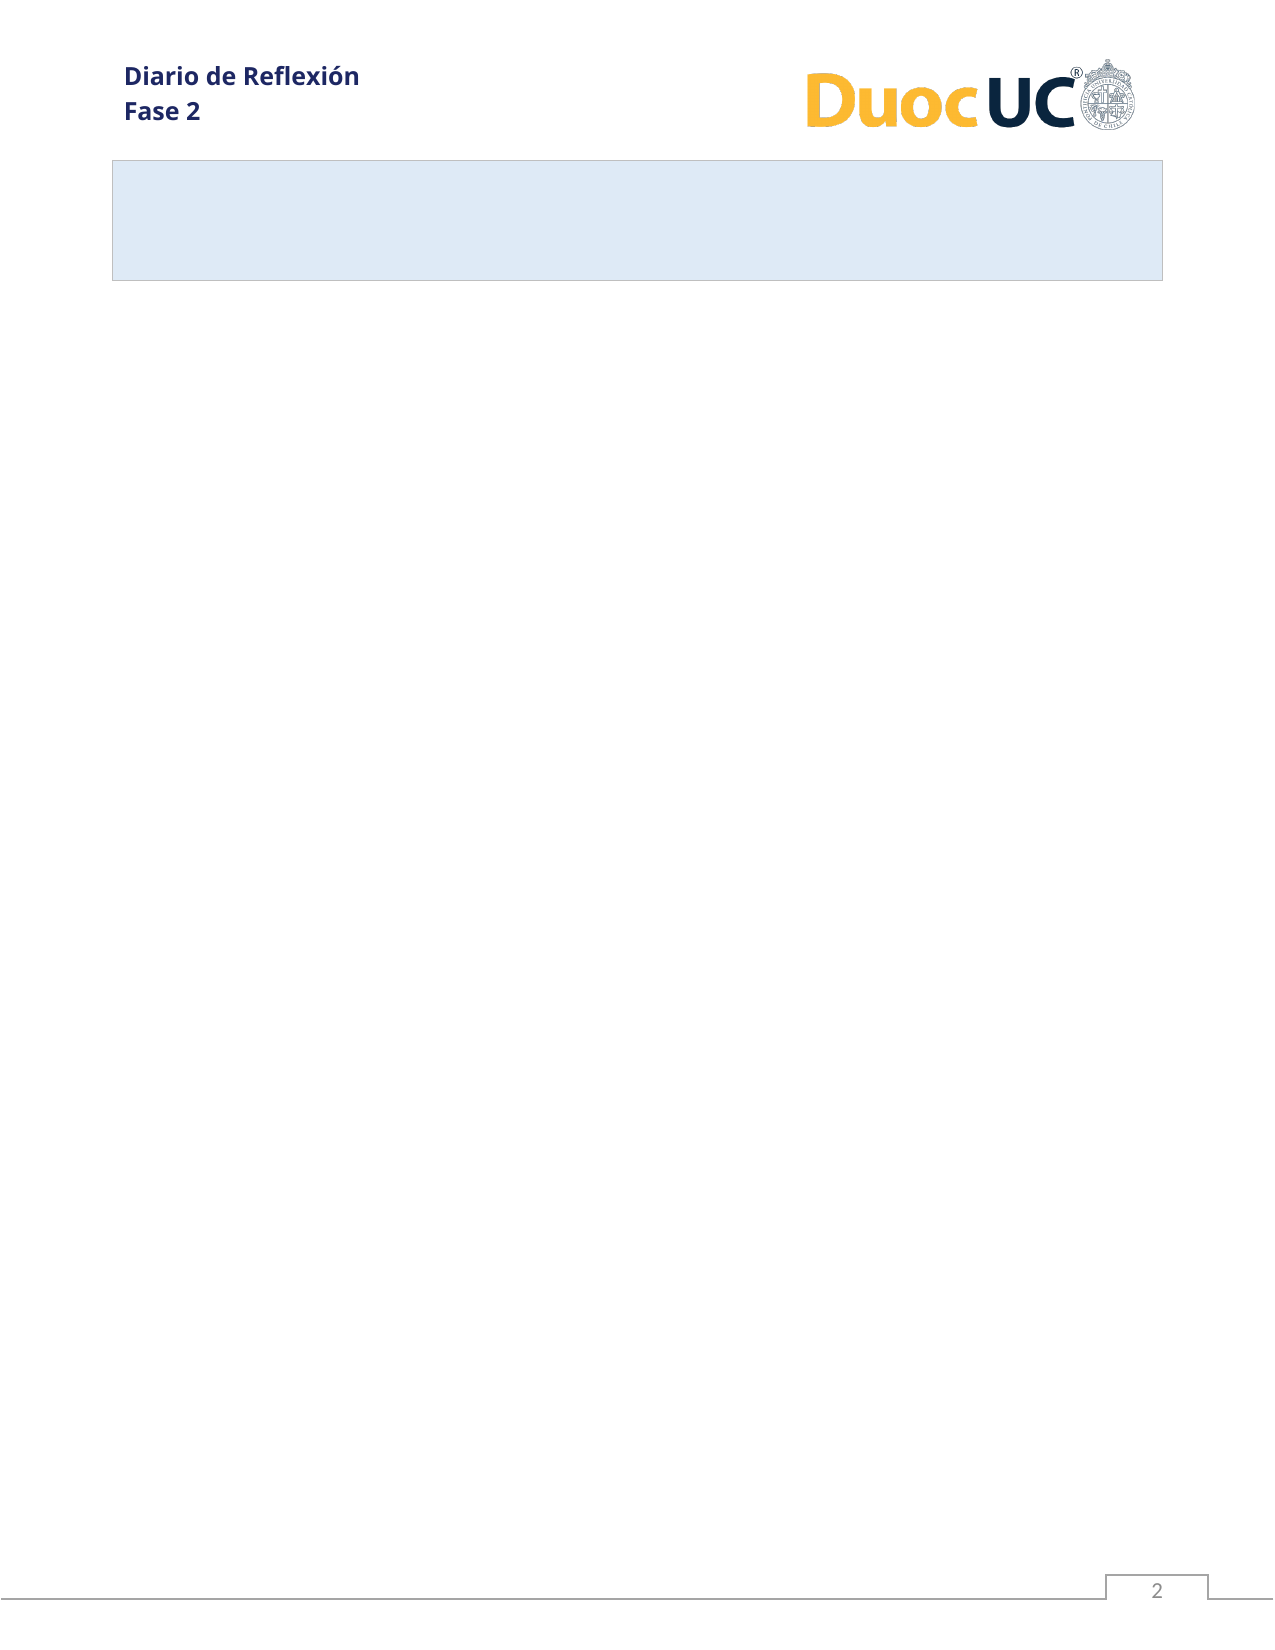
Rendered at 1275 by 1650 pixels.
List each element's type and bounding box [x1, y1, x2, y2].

picture [807, 59, 1135, 130]
table_cell [113, 161, 1162, 280]
